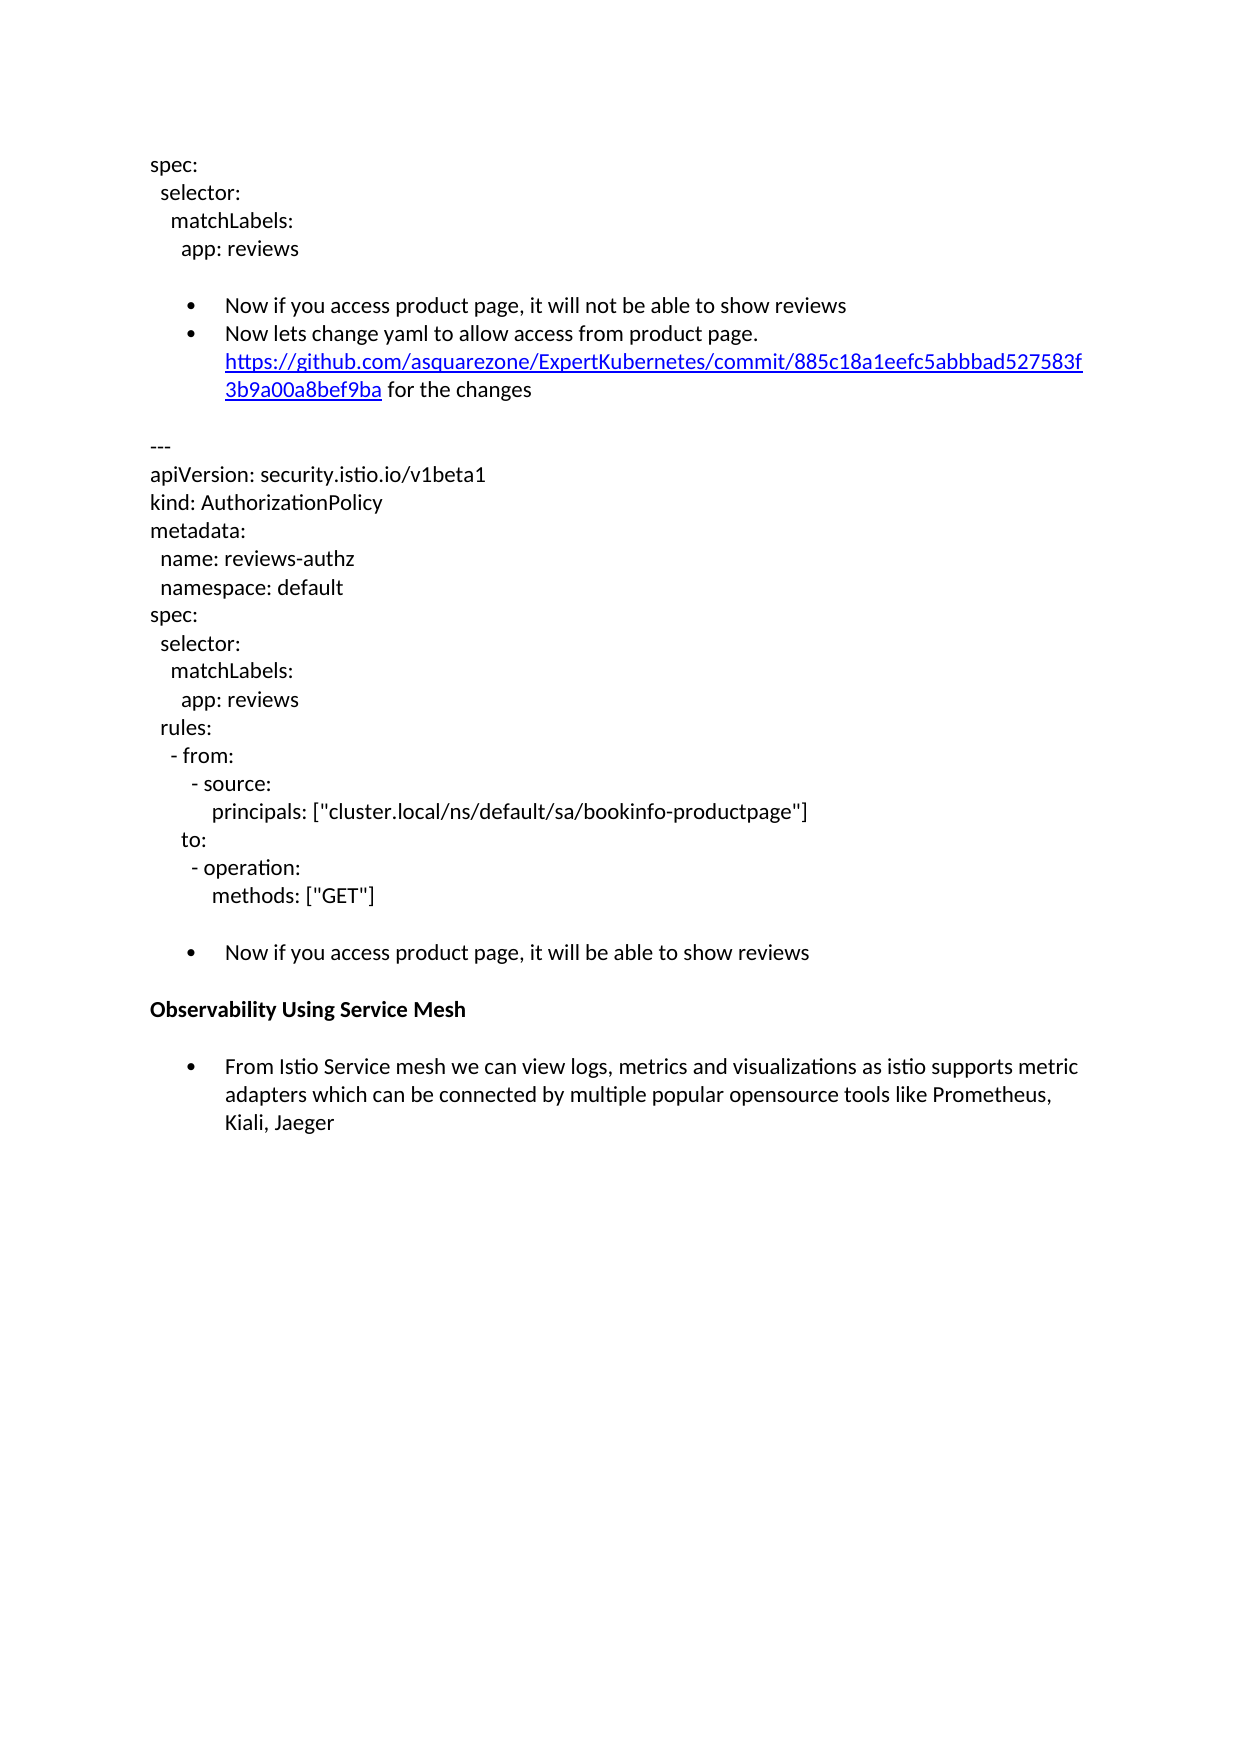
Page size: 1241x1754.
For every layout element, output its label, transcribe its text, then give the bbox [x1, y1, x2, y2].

text namespace: default [150, 573, 1090, 601]
text name: reviews-authz [150, 544, 1090, 573]
text principals: ["cluster.local/ns/default/sa/bookinfo-productpage"] [150, 797, 1090, 825]
list Now if you access product page, it will not be able to show reviews [187, 291, 1090, 319]
text kind: AuthorizationPolicy [150, 488, 1090, 517]
text Observability Using Service Mesh [150, 995, 1090, 1023]
text --- [150, 432, 1090, 461]
text spec: [150, 601, 1090, 629]
list Now lets change yaml to allow access from product page. https://github.com/asquarezone/ExpertKubernetes/commit/885c18a1eefc5abbbad527583f3b9a00a8bef9ba for the changes [187, 319, 1090, 403]
list Now if you access product page, it will be able to show reviews [187, 938, 1090, 966]
text to: [150, 825, 1090, 853]
list From Istio Service mesh we can view logs, metrics and visualizations as istio supports metric adapters which can be connected by multiple popular opensource tools like Prometheus, Kiali, Jaeger [187, 1052, 1090, 1136]
text methods: ["GET"] [150, 881, 1090, 909]
text matchLabels: [150, 206, 1090, 234]
text matchLabels: [150, 657, 1090, 685]
text rules: [150, 713, 1090, 741]
text app: reviews [150, 685, 1090, 713]
text metadata: [150, 517, 1090, 544]
text selector: [150, 629, 1090, 657]
text - from: [150, 741, 1090, 769]
text - operation: [150, 853, 1090, 881]
text apiVersion: security.istio.io/v1beta1 [150, 461, 1090, 488]
text selector: [150, 178, 1090, 206]
text spec: [150, 150, 1090, 178]
text app: reviews [150, 234, 1090, 262]
text - source: [150, 769, 1090, 797]
